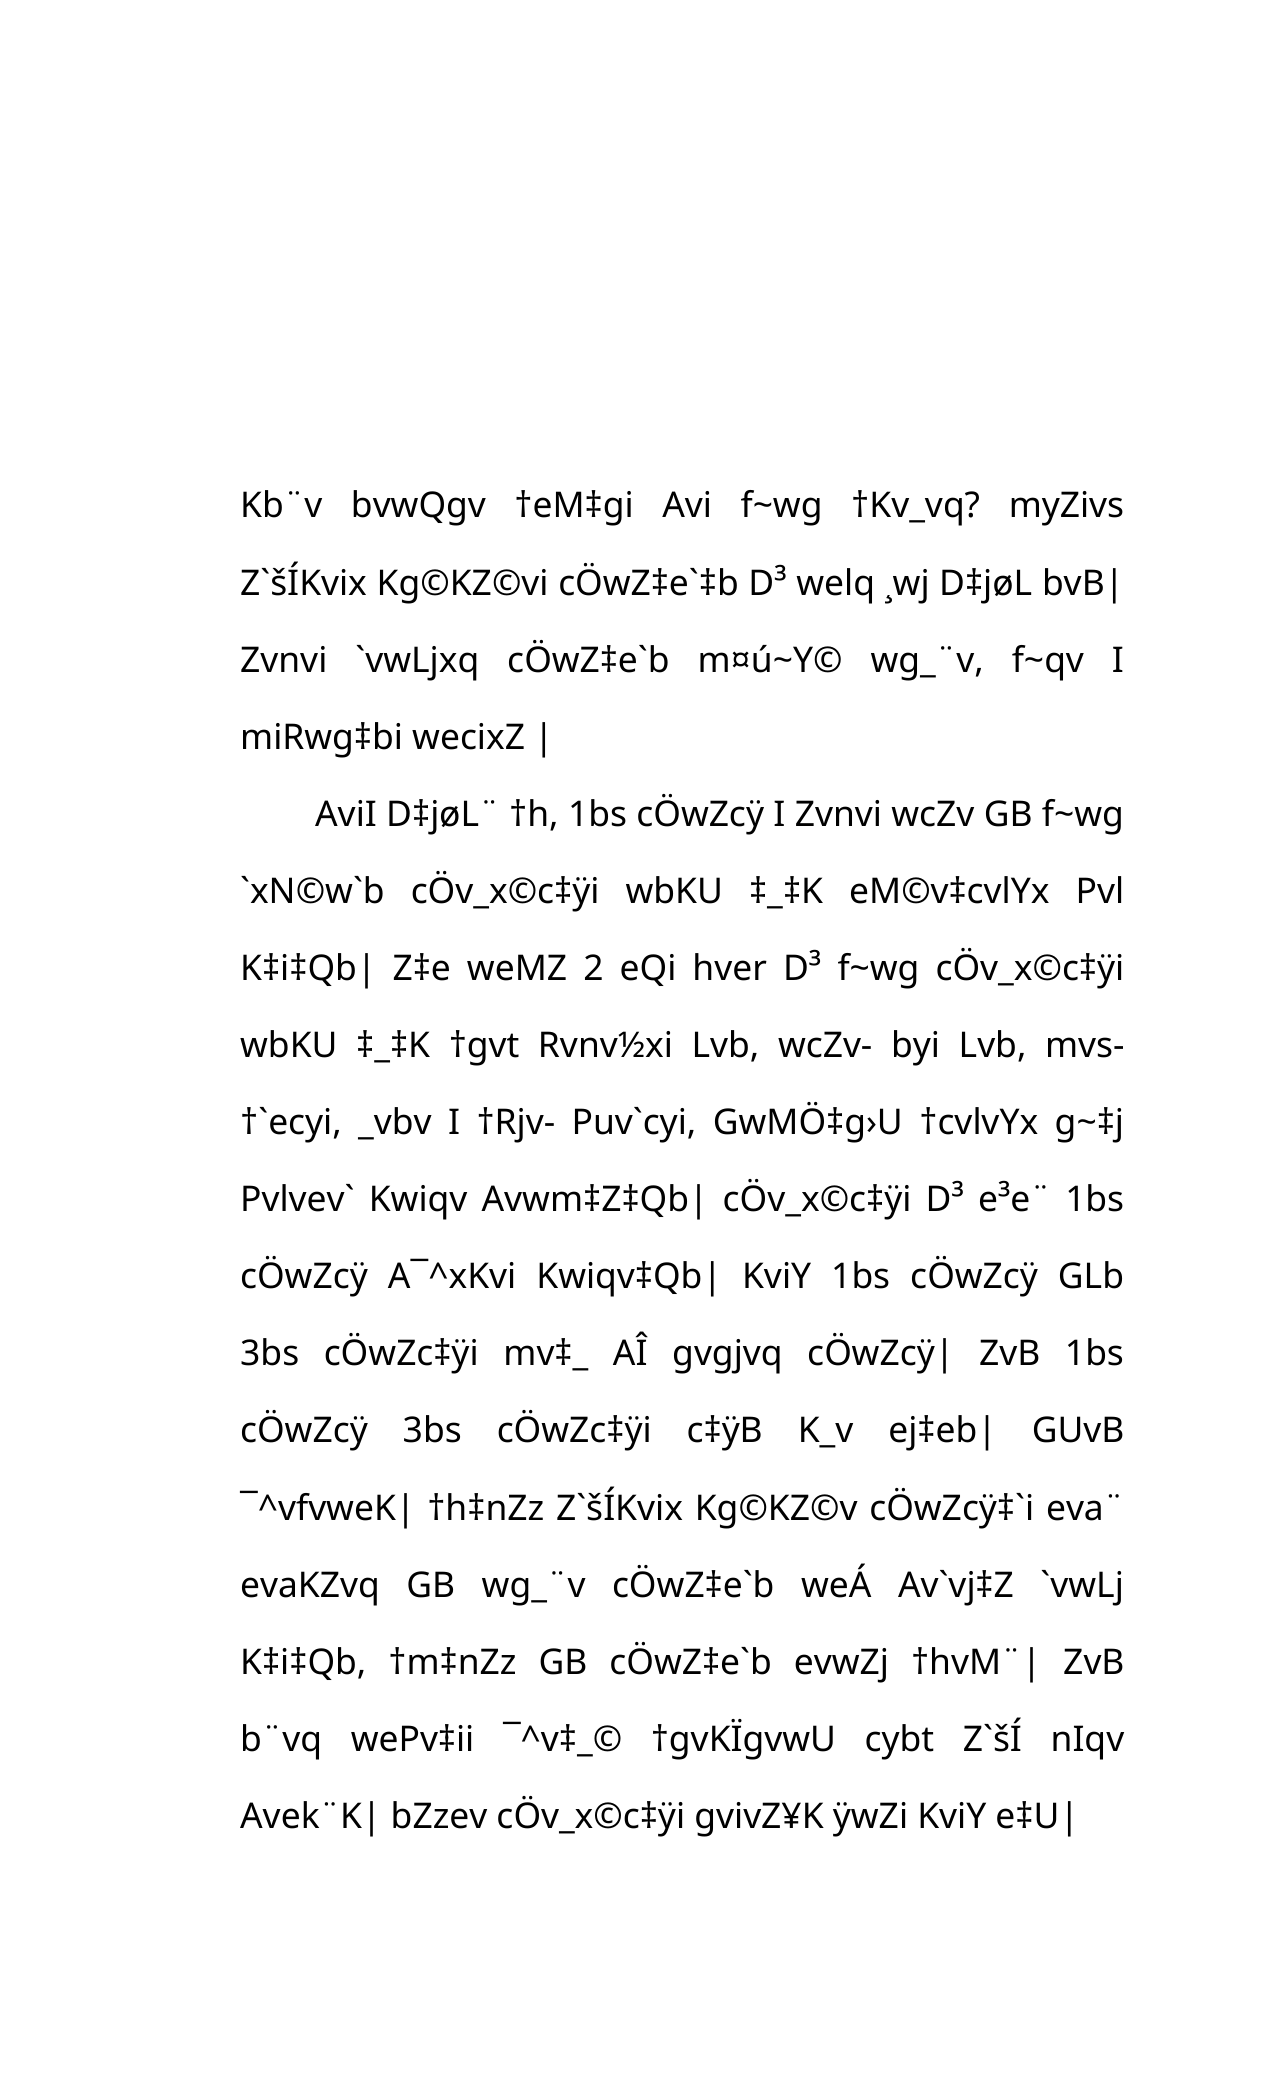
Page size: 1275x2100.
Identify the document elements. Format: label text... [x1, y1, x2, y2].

text AviI D‡jøL¨ †h, 1bs cÖwZcÿ I Zvnvi wcZv GB f~wg `xN©w`b cÖv_x©c‡ÿi wbKU ‡_‡K eM©v‡cvlYx Pvl K‡i‡Qb| Z‡e weMZ 2 eQi hver D³ f~wg cÖv_x©c‡ÿi wbKU ‡_‡K †gvt Rvnv½xi Lvb, wcZv- byi Lvb, mvs- †`ecyi, _vbv I †Rjv- Puv`cyi, GwMÖ‡g›U †cvlvYx g~‡j Pvlvev` Kwiqv Avwm‡Z‡Qb| cÖv_x©c‡ÿi D³ e³e¨ 1bs cÖwZcÿ A¯^xKvi Kwiqv‡Qb| KviY 1bs cÖwZcÿ GLb 3bs cÖwZc‡ÿi mv‡_ AÎ gvgjvq cÖwZcÿ| ZvB 1bs cÖwZcÿ 3bs cÖwZc‡ÿi c‡ÿB K_v ej‡eb| GUvB ¯^vfvweK| †h‡nZz Z`šÍKvix Kg©KZ©v cÖwZcÿ‡`i eva¨ evaKZvq GB wg_¨v cÖwZ‡e`b weÁ Av`vj‡Z `vwLj K‡i‡Qb, †m‡nZz GB cÖwZ‡e`b evwZj †hvM¨| ZvB b¨vq wePv‡ii ¯^v‡_© †gvKÏgvwU cybt Z`šÍ nIqv Avek¨K| bZzev cÖv_x©c‡ÿi gvivZ¥K ÿwZi KviY e‡U| [240, 788, 1125, 1839]
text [240, 480, 1125, 759]
